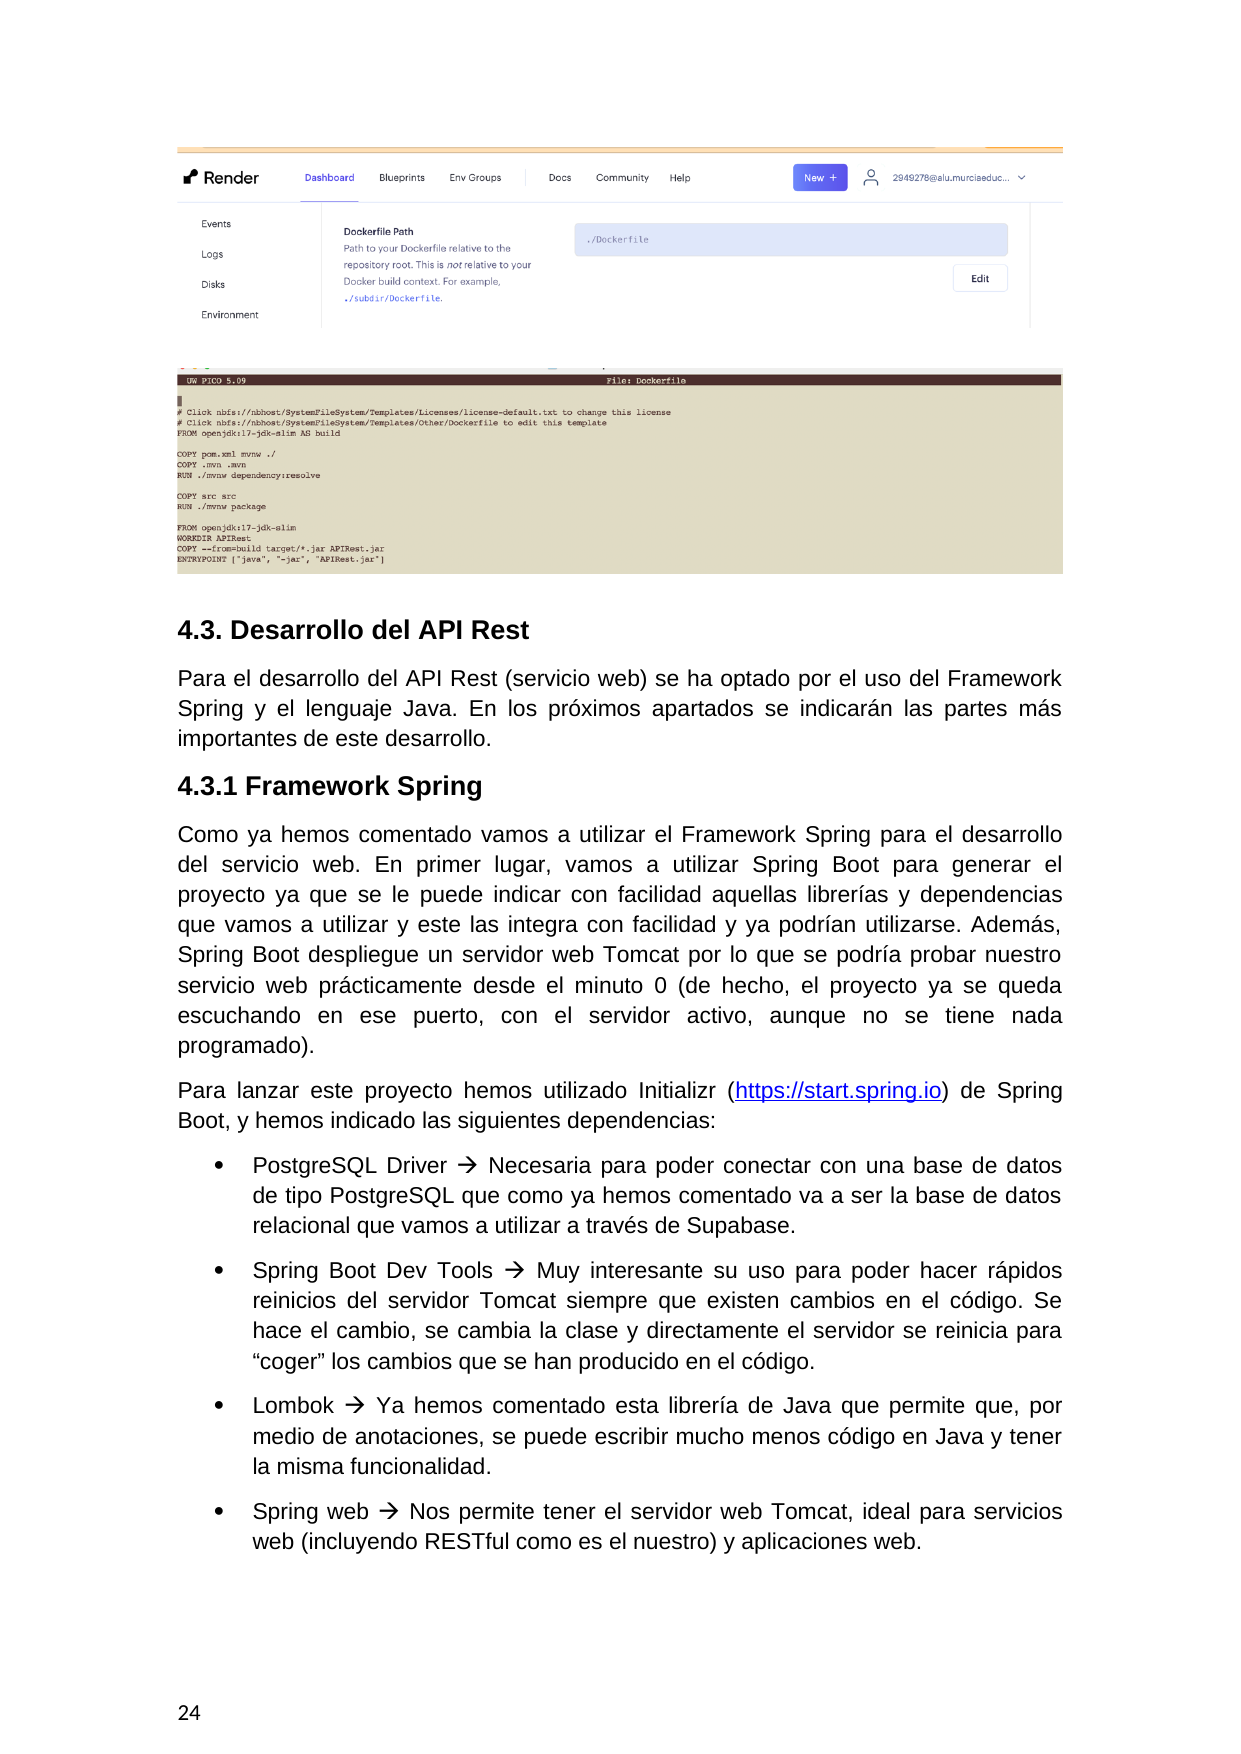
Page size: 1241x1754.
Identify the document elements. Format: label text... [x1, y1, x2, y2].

list PostgreSQL Driver Necesaria para poder conectar con una base de datos de tipo PostgreSQL que como ya hemos comentado va a ser la base de datos relacional que vamos a utilizar a través de Supabase. [215, 1152, 1063, 1239]
text 4.3.1 Framework Spring [177, 770, 1063, 801]
text Para el desarrollo del API Rest (servicio web) se ha optado por el uso del Framework Spring y el lenguaje Java. En los próximos apartados se indicarán las partes más importantes de este desarrollo. [177, 665, 1063, 752]
text Para lanzar este proyecto hemos utilizado Initializr (https://start.spring.io) de Spring Boot, y hemos indicado las siguientes dependencias: [177, 1077, 1063, 1133]
text Como ya hemos comentado vamos a utilizar el Framework Spring para el desarrollo del servicio web. En primer lugar, vamos a utilizar Spring Boot para generar el proyecto ya que se le puede indicar con facilidad aquellas librerías y dependencias que vamos a utilizar y este las integra con facilidad y ya podrían utilizarse. Además, Spring Boot despliegue un servidor web Tomcat por lo que se podría probar nuestro servicio web prácticamente desde el minuto 0 (de hecho, el proyecto ya se queda escuchando en ese puerto, con el servidor activo, aunque no se tiene nada programado). [177, 821, 1063, 1058]
list Spring Boot Dev Tools Muy interesante su uso para poder hacer rápidos reinicios del servidor Tomcat siempre que existen cambios en el código. Se hace el cambio, se cambia la clase y directamente el servidor se reinicia para “coger” los cambios que se han producido en el código. [215, 1257, 1063, 1374]
picture [177, 368, 1063, 574]
list Lombok Ya hemos comentado esta librería de Java que permite que, por medio de anotaciones, se puede escribir mucho menos código en Java y tener la misma funcionalidad. [215, 1392, 1063, 1479]
text 4.3. Desarrollo del API Rest [177, 614, 1063, 646]
list Spring web Nos permite tener el servidor web Tomcat, ideal para servicios web (incluyendo RESTful como es el nuestro) y aplicaciones web. [215, 1498, 1063, 1554]
picture [177, 147, 1063, 328]
